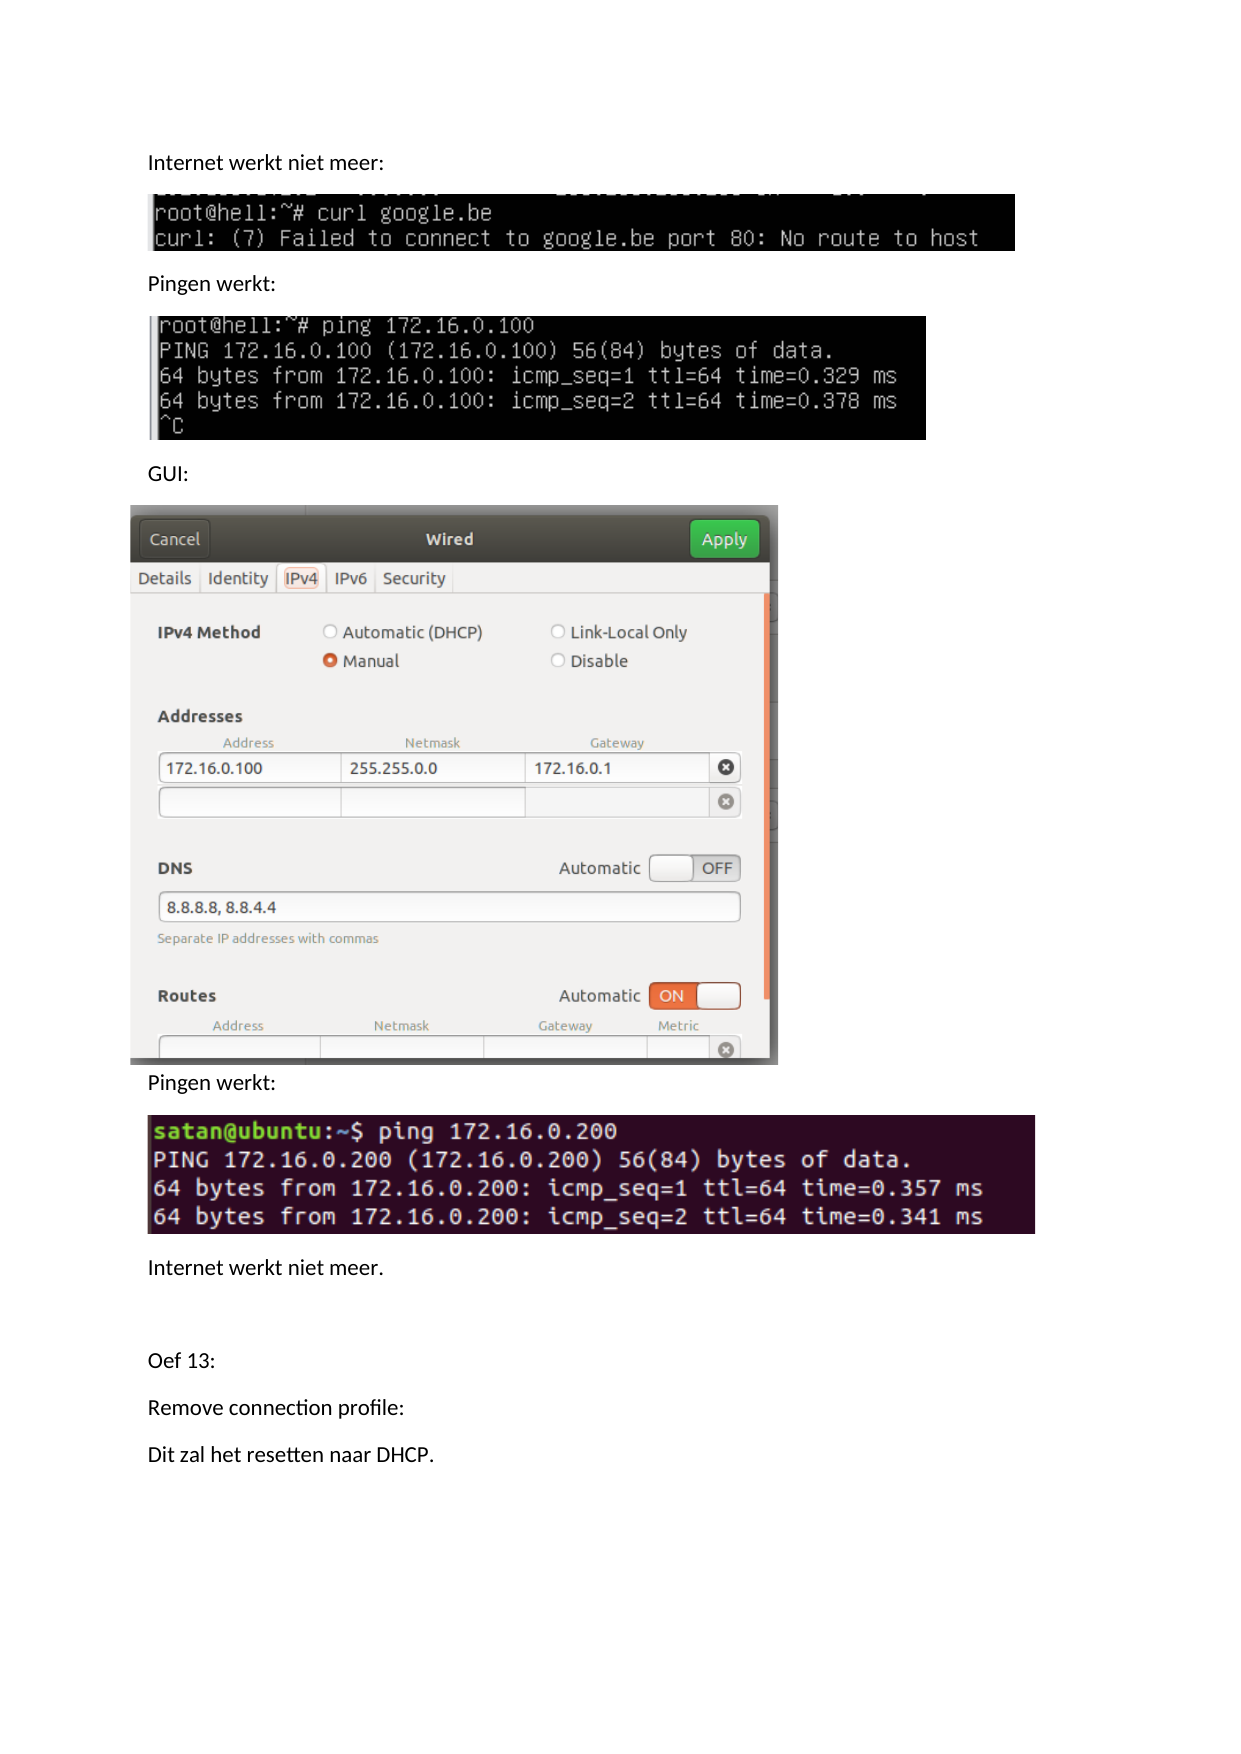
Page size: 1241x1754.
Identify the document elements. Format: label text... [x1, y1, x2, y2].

text Pingen werkt: [148, 1068, 1093, 1096]
picture [147, 194, 1015, 251]
text GUI: [148, 459, 1093, 487]
text Pingen werkt: [148, 269, 1093, 298]
text Oef 13: [148, 1346, 1093, 1374]
picture [147, 316, 926, 440]
text Internet werkt niet meer: [148, 148, 1093, 176]
text Dit zal het resetten naar DHCP. [148, 1440, 1093, 1468]
text Internet werkt niet meer. [148, 1253, 1093, 1281]
picture [130, 505, 779, 1065]
text Remove connection profile: [148, 1393, 1093, 1421]
picture [147, 1115, 1036, 1234]
